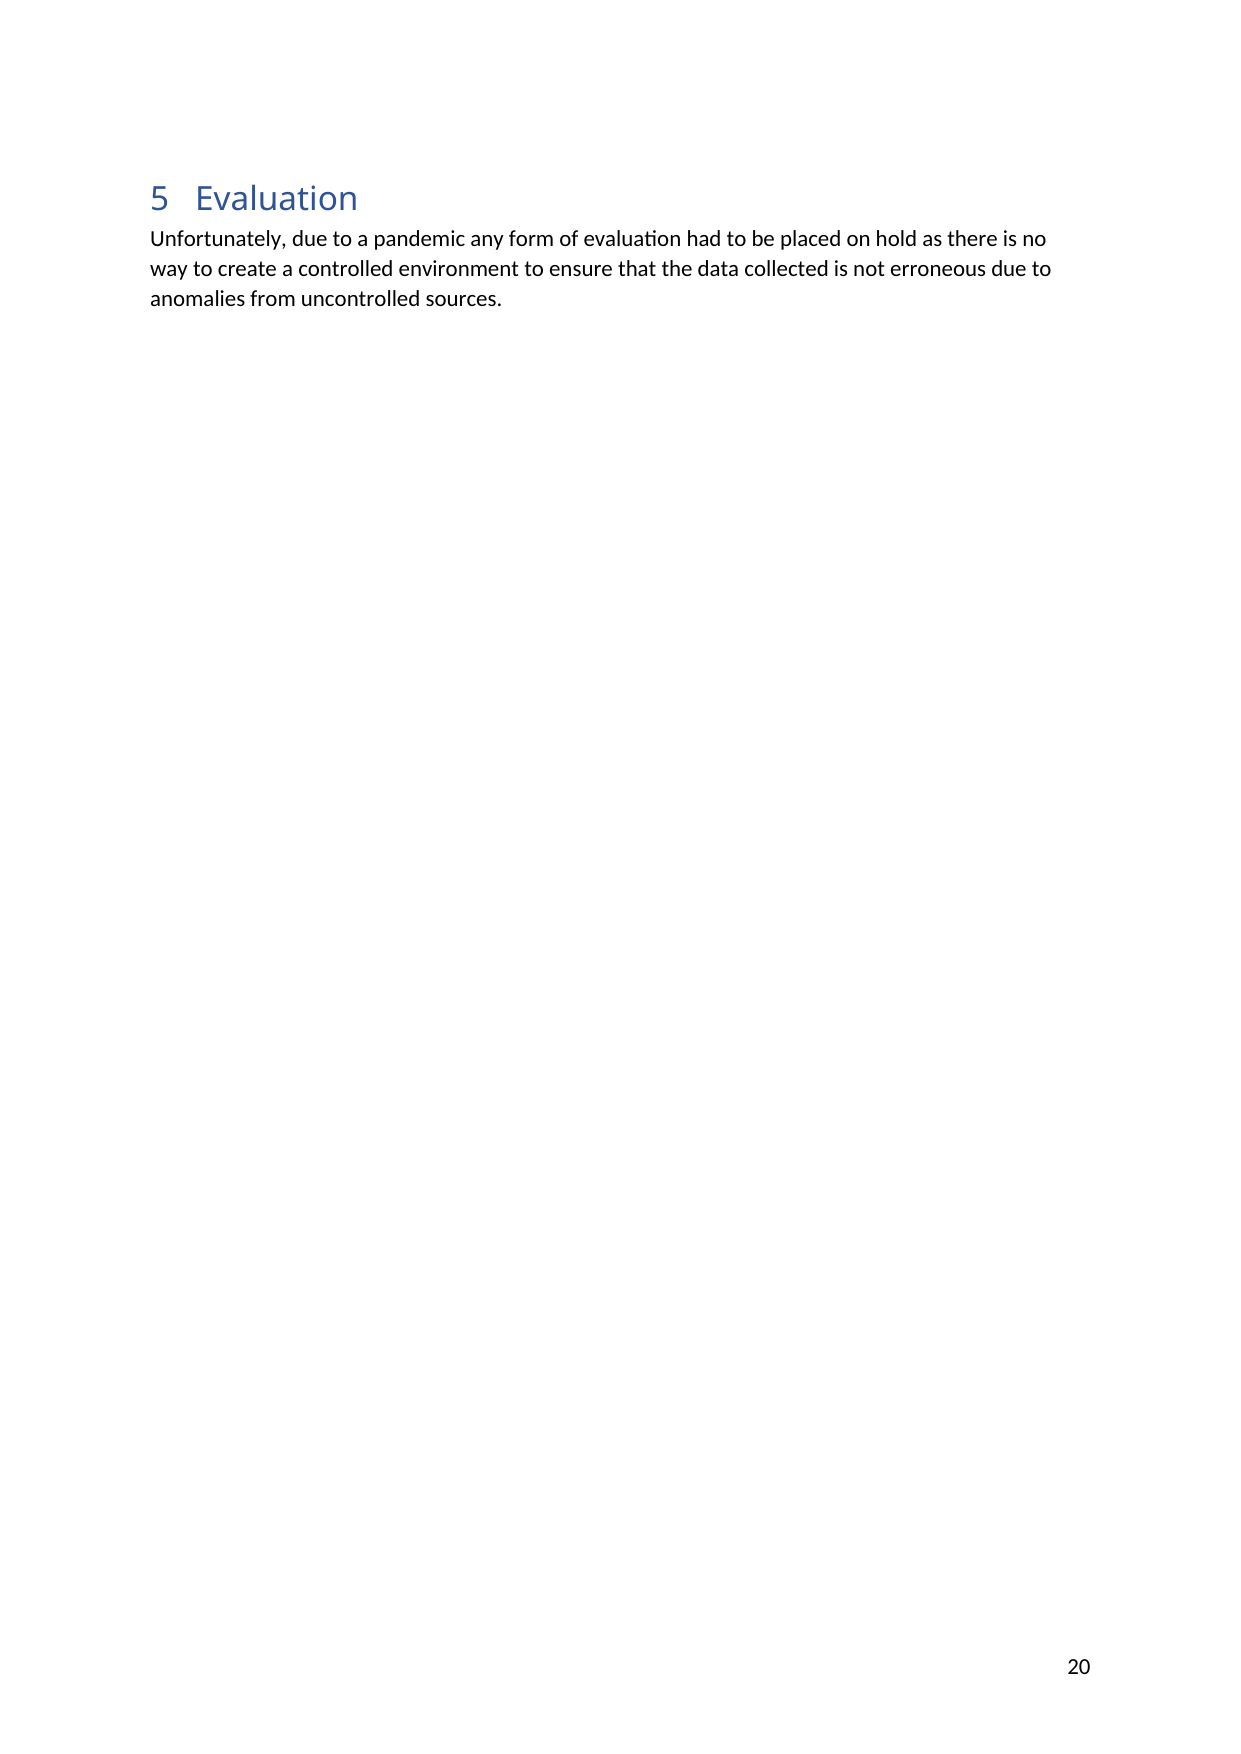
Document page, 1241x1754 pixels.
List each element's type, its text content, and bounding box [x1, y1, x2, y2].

subtitle Evaluation [150, 175, 1090, 220]
text Unfortunately, due to a pandemic any form of evaluation had to be placed on hold as there is no way to create a controlled environment to ensure that the data collected is not erroneous due to anomalies from uncontrolled sources. [150, 224, 1090, 312]
